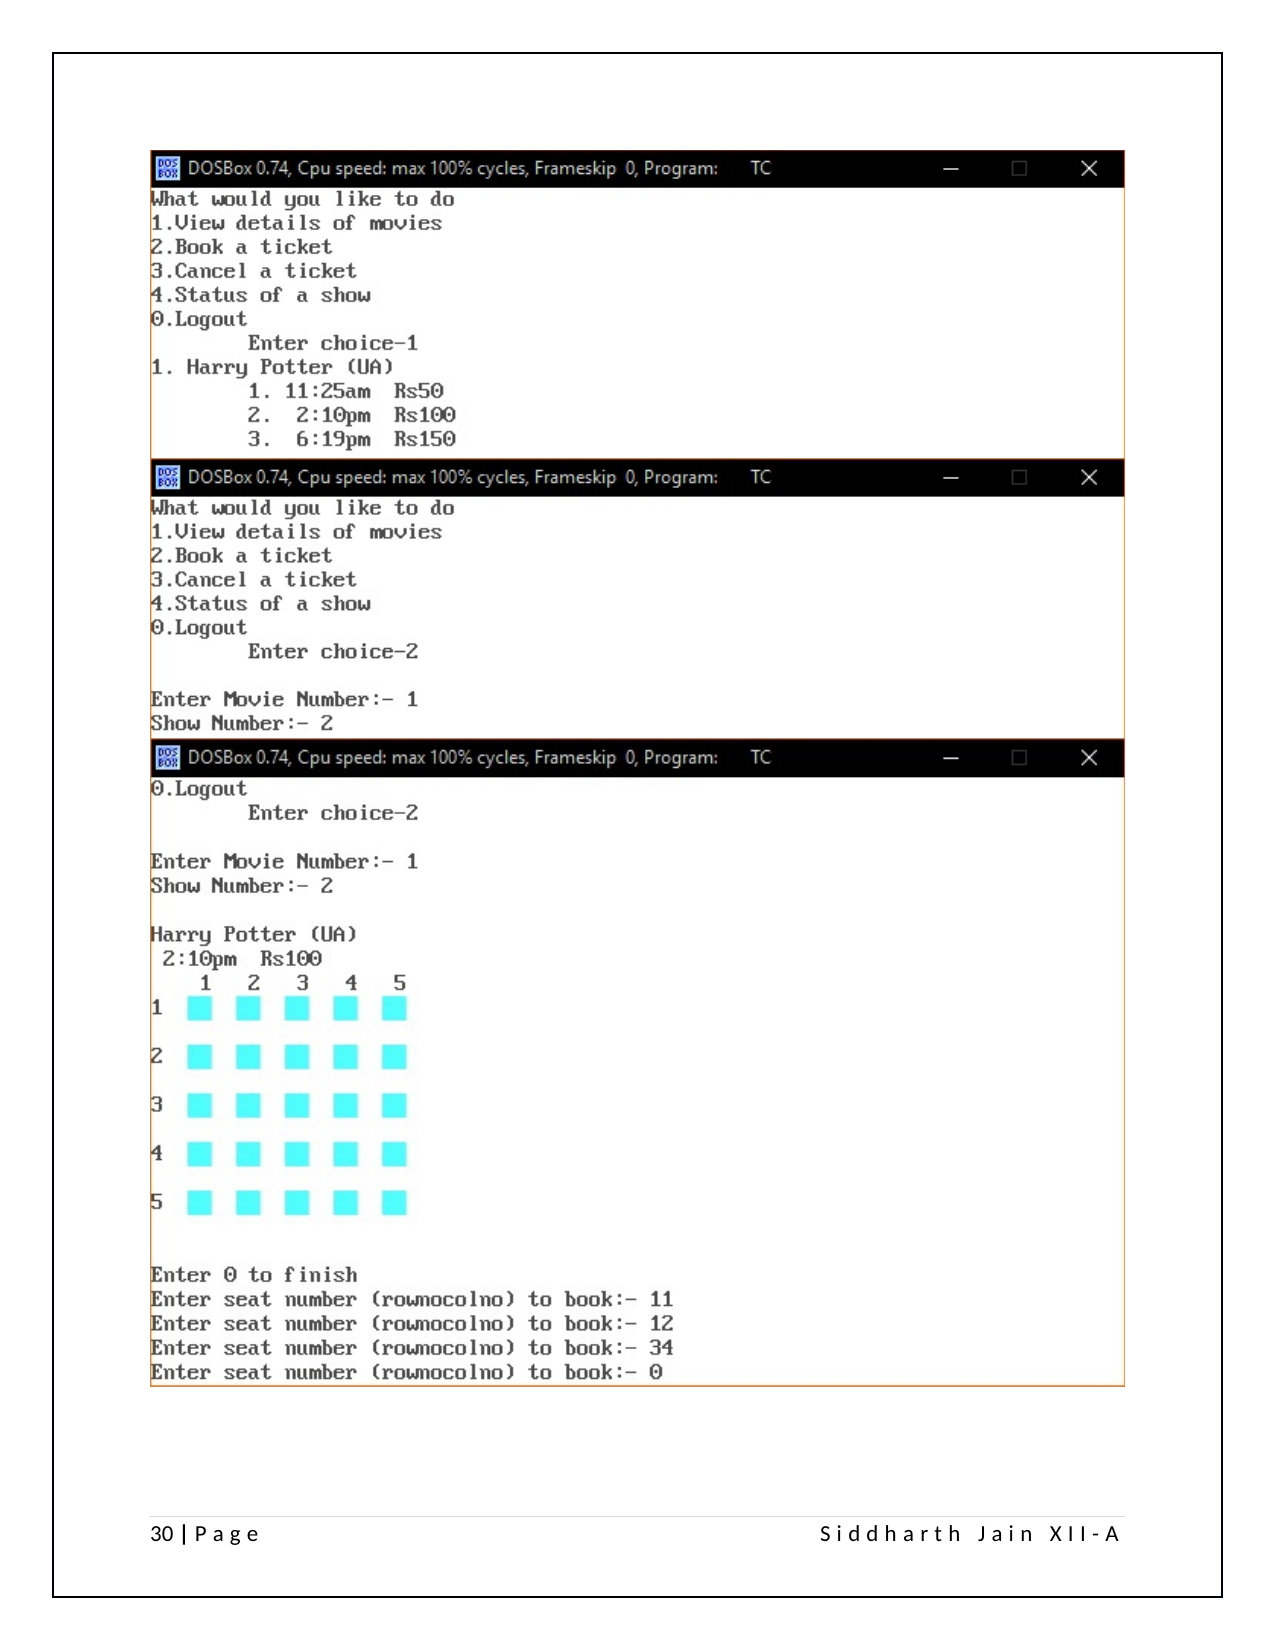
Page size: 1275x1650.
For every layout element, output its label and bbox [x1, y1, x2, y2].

picture [150, 150, 1125, 1387]
